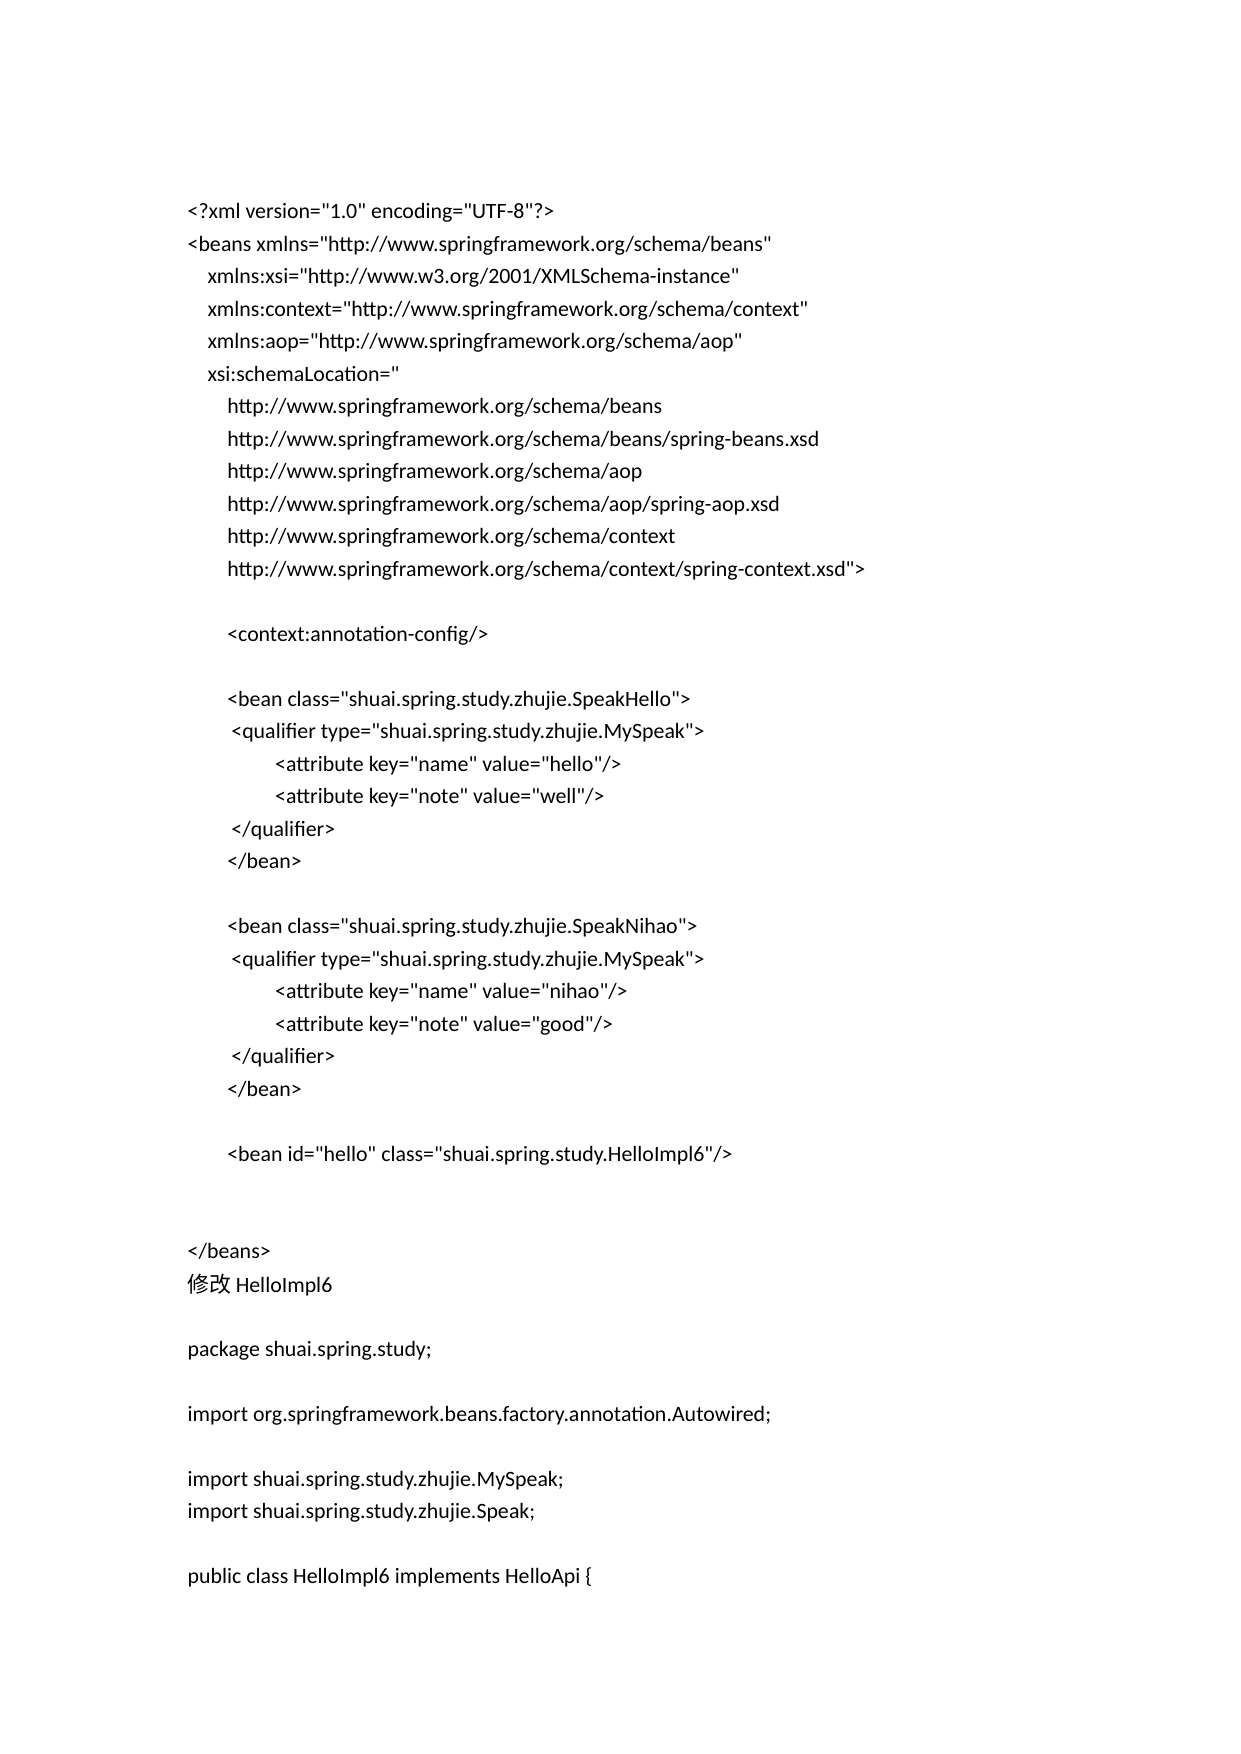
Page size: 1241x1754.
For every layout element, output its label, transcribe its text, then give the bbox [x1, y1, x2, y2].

text </bean> [187, 1072, 1053, 1104]
text <bean class="shuai.spring.study.zhujie.SpeakNihao"> [187, 909, 1053, 942]
text http://www.springframework.org/schema/beans/spring-beans.xsd [187, 422, 1053, 454]
text <bean id="hello" class="shuai.spring.study.HelloImpl6"/> [187, 1137, 1053, 1169]
text http://www.springframework.org/schema/context/spring-context.xsd"> [187, 552, 1053, 584]
text <attribute key="name" value="hello"/> [187, 747, 1053, 779]
text 修改HelloImpl6 [187, 1267, 1053, 1299]
text <?xml version="1.0" encoding="UTF-8"?> [187, 194, 1053, 227]
text </beans> [187, 1234, 1053, 1267]
text package shuai.spring.study; [187, 1332, 1053, 1364]
text import shuai.spring.study.zhujie.MySpeak; [187, 1462, 1053, 1494]
text xmlns:xsi="http://www.w3.org/2001/XMLSchema-instance" [187, 259, 1053, 292]
text import org.springframework.beans.factory.annotation.Autowired; [187, 1397, 1053, 1429]
text </qualifier> [187, 812, 1053, 844]
text http://www.springframework.org/schema/context [187, 519, 1053, 552]
text <bean class="shuai.spring.study.zhujie.SpeakHello"> [187, 682, 1053, 714]
text <qualifier type="shuai.spring.study.zhujie.MySpeak"> [187, 714, 1053, 747]
text http://www.springframework.org/schema/aop [187, 454, 1053, 487]
text public class HelloImpl6 implements HelloApi { [187, 1559, 1053, 1592]
text <qualifier type="shuai.spring.study.zhujie.MySpeak"> [187, 942, 1053, 974]
text <attribute key="note" value="well"/> [187, 779, 1053, 812]
text xmlns:aop="http://www.springframework.org/schema/aop" [187, 324, 1053, 357]
text import shuai.spring.study.zhujie.Speak; [187, 1494, 1053, 1527]
text <context:annotation-config/> [187, 617, 1053, 649]
text <beans xmlns="http://www.springframework.org/schema/beans" [187, 227, 1053, 259]
text </qualifier> [187, 1039, 1053, 1072]
text http://www.springframework.org/schema/beans [187, 389, 1053, 422]
text <attribute key="name" value="nihao"/> [187, 974, 1053, 1007]
text </bean> [187, 844, 1053, 877]
text xmlns:context="http://www.springframework.org/schema/context" [187, 292, 1053, 324]
text <attribute key="note" value="good"/> [187, 1007, 1053, 1039]
text xsi:schemaLocation=" [187, 357, 1053, 389]
text http://www.springframework.org/schema/aop/spring-aop.xsd [187, 487, 1053, 519]
